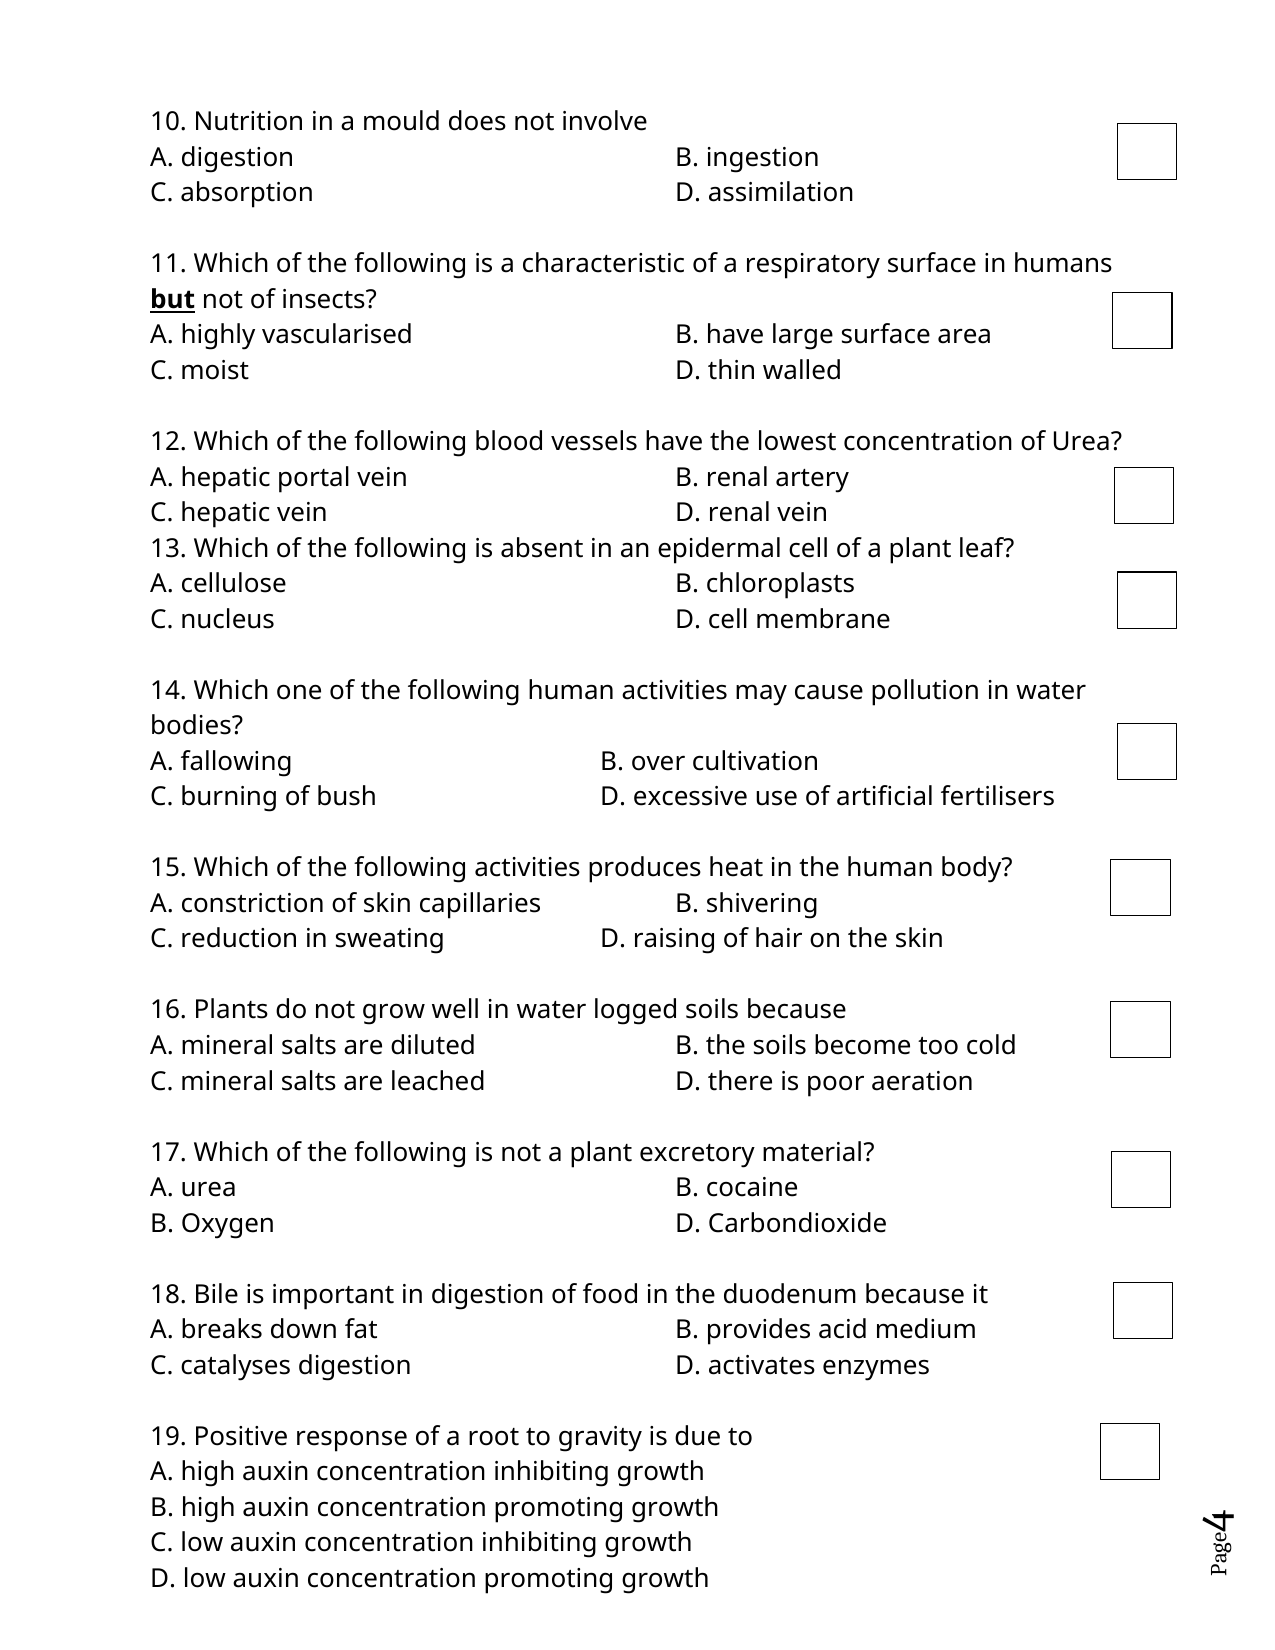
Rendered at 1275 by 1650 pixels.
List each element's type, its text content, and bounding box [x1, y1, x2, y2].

text 10. Nutrition in a mould does not involve [150, 103, 1162, 138]
text C. moist D. thin walled [150, 352, 1162, 387]
text A. high auxin concentration inhibiting growth [150, 1453, 1162, 1488]
text 18. Bile is important in digestion of food in the duodenum because it [150, 1275, 1162, 1311]
text A. digestion B. ingestion [150, 138, 1117, 174]
text C. burning of bush D. excessive use of artificial fertilisers [150, 778, 1162, 813]
text C. hepatic vein D. renal vein [150, 494, 1162, 529]
text 13. Which of the following is absent in an epidermal cell of a plant leaf? [150, 529, 1162, 565]
text A. highly vascularised B. have large surface area [150, 316, 1162, 352]
text 14. Which one of the following human activities may cause pollution in water bodies? [150, 671, 1162, 742]
text C. catalyses digestion D. activates enzymes [150, 1346, 1162, 1382]
text A. constriction of skin capillaries B. shivering [150, 884, 1162, 920]
text B. Oxygen D. Carbondioxide [150, 1204, 1162, 1240]
text D. low auxin concentration promoting growth [150, 1559, 1162, 1595]
text 11. Which of the following is a characteristic of a respiratory surface in humans but not of insects? [150, 245, 1162, 316]
text A. hepatic portal vein B. renal artery [150, 458, 1162, 494]
text 19. Positive response of a root to gravity is due to [150, 1417, 1162, 1453]
text A. breaks down fat B. provides acid medium [150, 1311, 1162, 1346]
text 17. Which of the following is not a plant excretory material? [150, 1133, 1162, 1169]
text A. mineral salts are diluted B. the soils become too cold [150, 1027, 1162, 1062]
text A. urea B. cocaine [150, 1169, 1111, 1204]
text 16. Plants do not grow well in water logged soils because [150, 991, 1162, 1027]
text C. reduction in sweating D. raising of hair on the skin [150, 920, 1162, 956]
text A. fallowing B. over cultivation [150, 742, 1117, 778]
text C. nucleus D. cell membrane [150, 600, 1162, 636]
text 15. Which of the following activities produces heat in the human body? [150, 849, 1162, 884]
text B. high auxin concentration promoting growth [150, 1488, 1162, 1524]
text C. low auxin concentration inhibiting growth [150, 1524, 1162, 1559]
text C. mineral salts are leached D. there is poor aeration [150, 1062, 1162, 1098]
text A. cellulose B. chloroplasts [150, 565, 1162, 600]
text C. absorption D. assimilation [150, 174, 1162, 209]
text 12. Which of the following blood vessels have the lowest concentration of Urea? [150, 423, 1162, 458]
